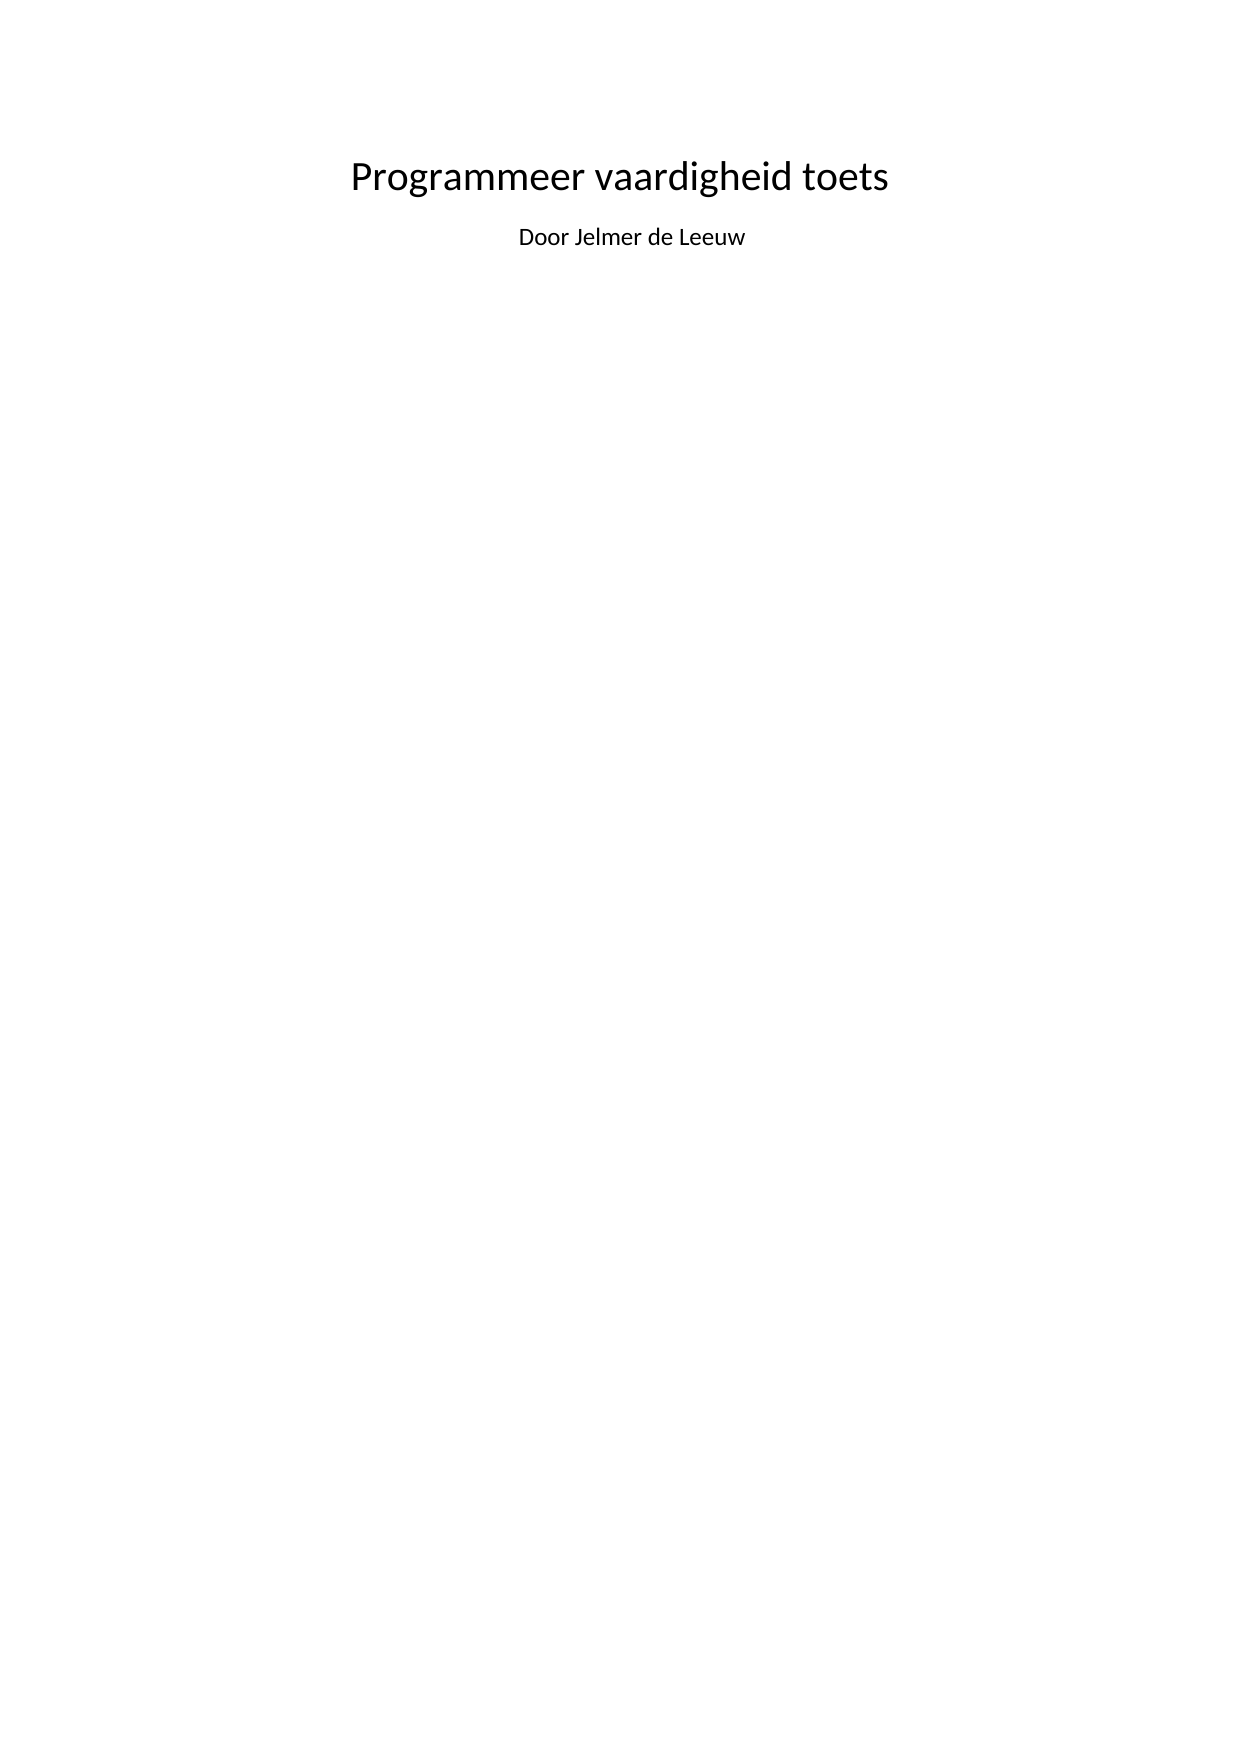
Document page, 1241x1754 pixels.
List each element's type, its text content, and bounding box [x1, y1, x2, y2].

text Door Jelmer de Leeuw [150, 222, 1090, 252]
text Programmeer vaardigheid toets [150, 150, 1090, 201]
